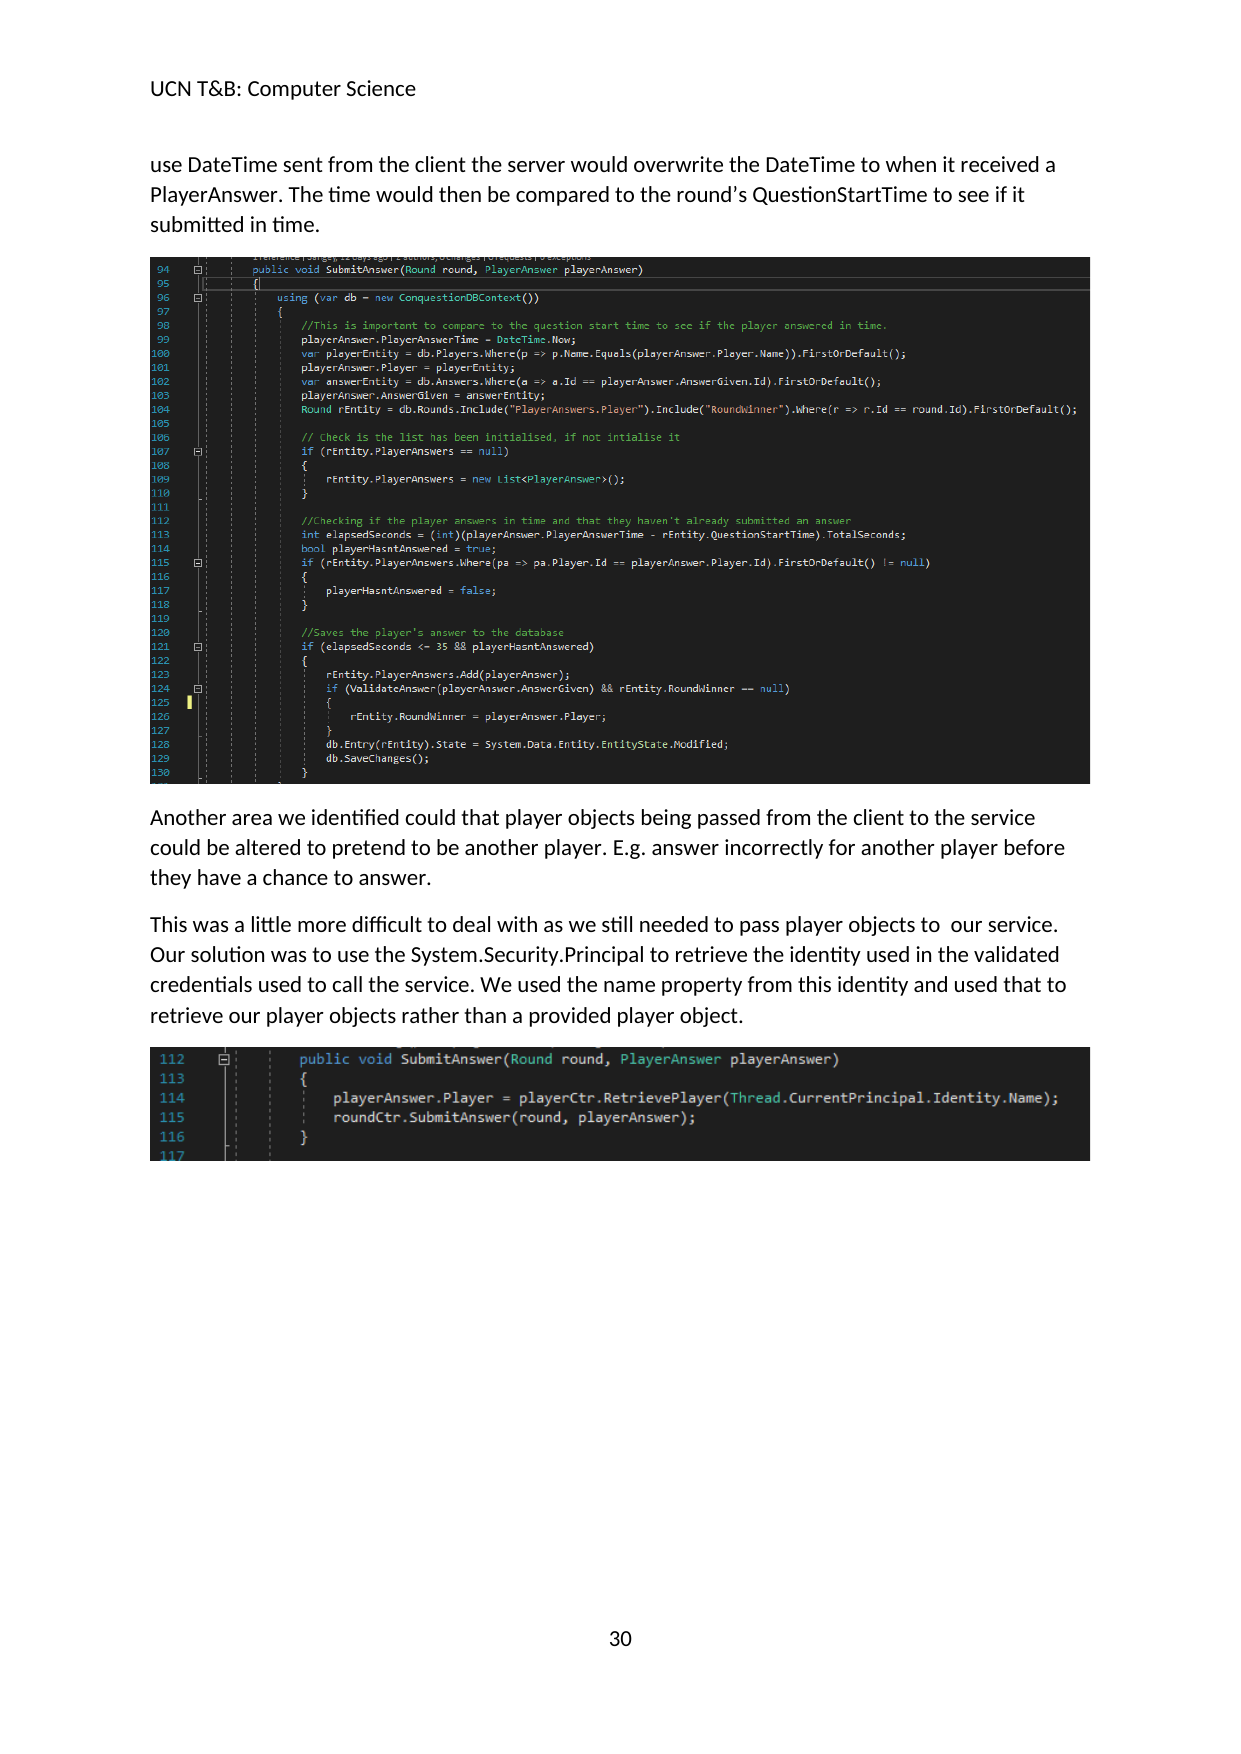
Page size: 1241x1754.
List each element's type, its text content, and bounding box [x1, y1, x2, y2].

text Another area we identified could that player objects being passed from the client to the service could be altered to pretend to be another player. E.g. answer incorrectly for another player before they have a chance to answer. [150, 803, 1090, 891]
picture [150, 257, 1091, 784]
text This was a little more difficult to deal with as we still needed to pass player objects to our service. Our solution was to use the System.Security.Principal to retrieve the identity used in the validated credentials used to call the service. We used the name property from this identity and used that to retrieve our player objects rather than a provided player object. [150, 910, 1090, 1029]
picture [150, 1047, 1091, 1161]
